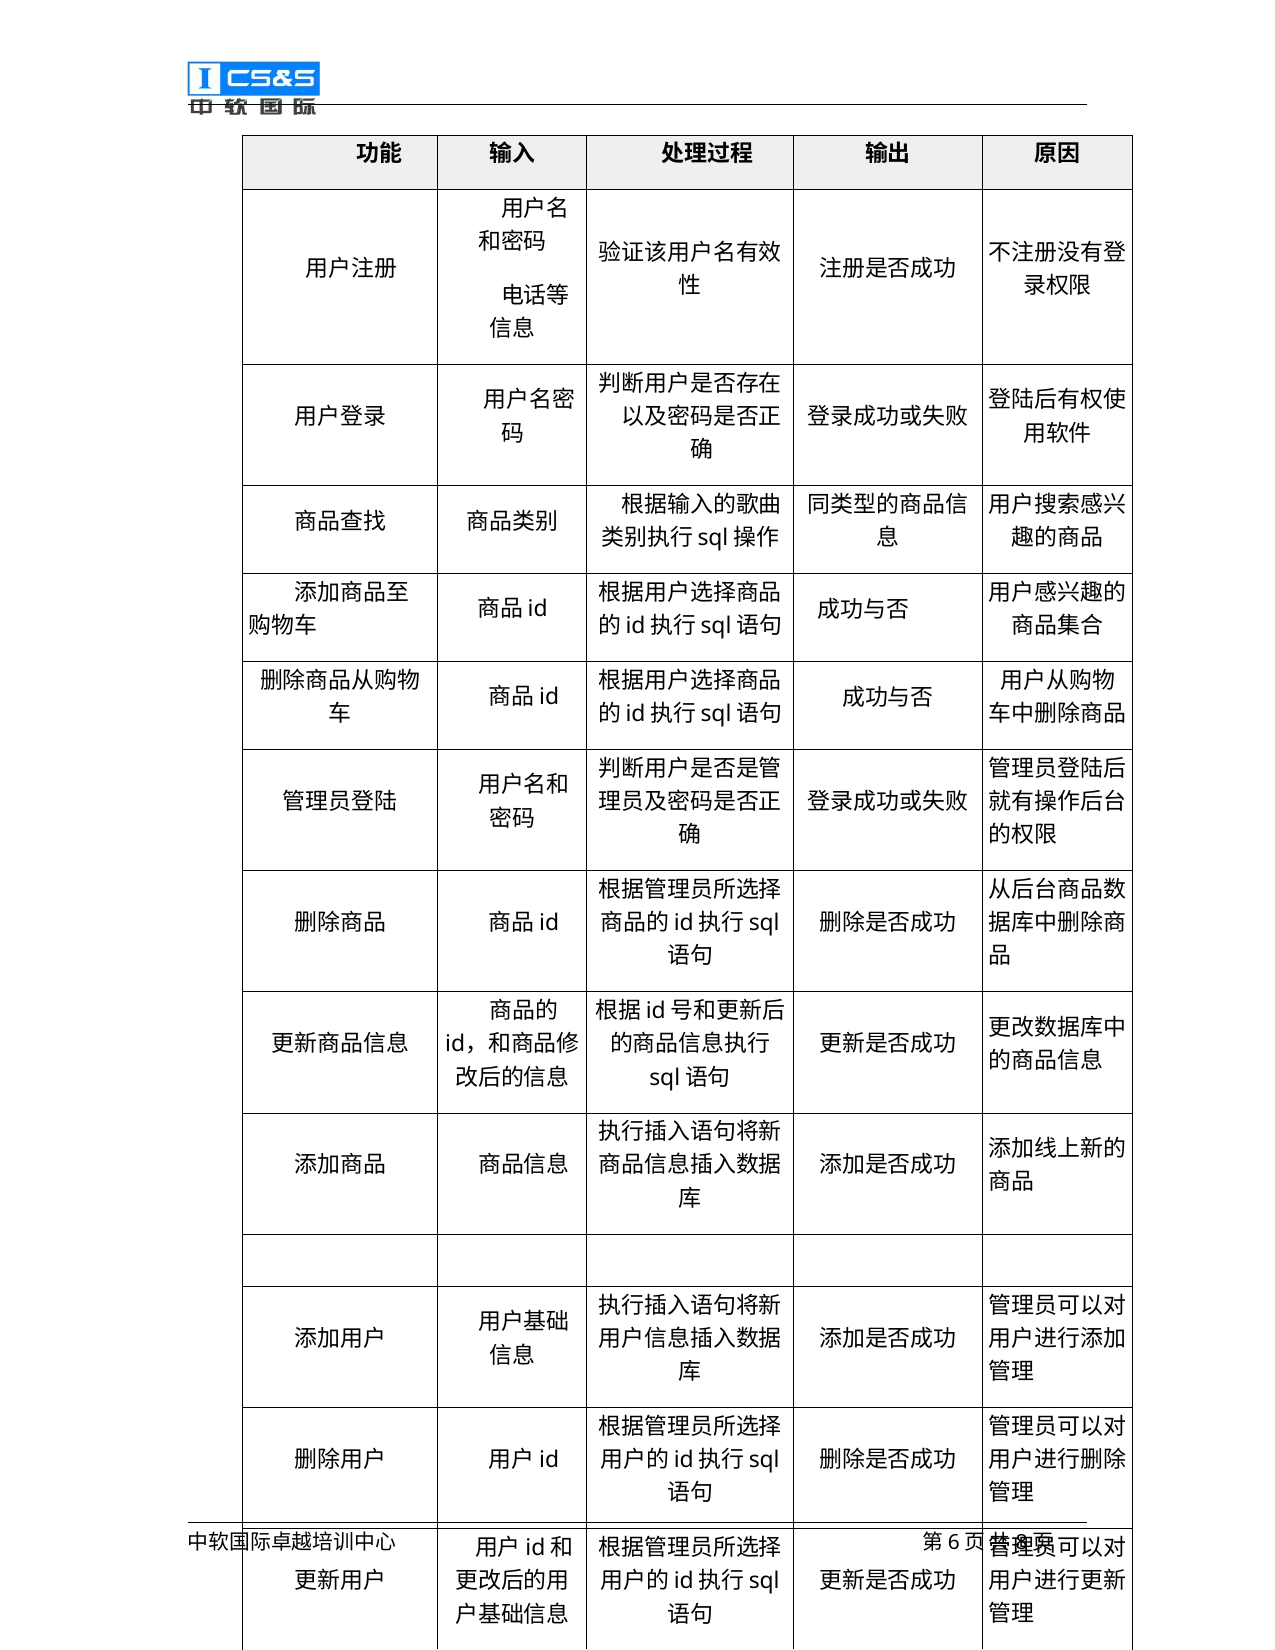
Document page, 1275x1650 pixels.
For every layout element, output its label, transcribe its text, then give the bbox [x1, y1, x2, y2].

table_header 功能 [243, 136, 437, 189]
table_cell 根据id号和更新后的商品信息执行sql语句 [587, 992, 793, 1112]
table_cell 用户id和更改后的用户基础信息 [438, 1529, 586, 1649]
table_cell 商品id [438, 871, 586, 991]
table_cell 更新用户 [243, 1529, 437, 1649]
table_cell 判断用户是否存在以及密码是否正确 [587, 365, 793, 485]
table_cell 登录成功或失败 [794, 365, 982, 485]
table_cell 添加用户 [243, 1287, 437, 1407]
table_cell 添加商品至购物车 [243, 574, 437, 661]
table_cell 根据输入的歌曲类别执行sql操作 [587, 486, 793, 573]
table_cell 登录成功或失败 [794, 750, 982, 870]
table_cell 根据用户选择商品的id执行sql语句 [587, 574, 793, 661]
table_cell 用户从购物车中删除商品 [983, 662, 1132, 749]
table_cell [587, 1235, 793, 1286]
table_cell 添加是否成功 [794, 1114, 982, 1233]
table_cell 更新商品信息 [243, 992, 437, 1112]
table_header 输出 [794, 136, 982, 189]
table_cell 从后台商品数据库中删除商品 [983, 871, 1132, 991]
table_header 输入 [438, 136, 586, 189]
table_cell 商品类别 [438, 486, 586, 573]
table_cell 用户基础信息 [438, 1287, 586, 1407]
table_cell 添加线上新的商品 [983, 1114, 1132, 1233]
table_cell 用户名和密码 电话等信息 [438, 190, 586, 364]
table_cell 商品信息 [438, 1114, 586, 1233]
table_cell 不注册没有登录权限 [983, 190, 1132, 364]
table_cell 成功与否 [794, 662, 982, 749]
table_cell 注册是否成功 [794, 190, 982, 364]
table_cell 添加是否成功 [794, 1287, 982, 1407]
table_cell 删除是否成功 [794, 1408, 982, 1528]
table_cell 删除商品 [243, 871, 437, 991]
table_cell [243, 1235, 437, 1286]
table_cell 用户id [438, 1408, 586, 1528]
table_cell 用户搜索感兴趣的商品 [983, 486, 1132, 573]
table_cell 更新是否成功 [794, 992, 982, 1112]
table_cell 根据管理员所选择商品的id执行sql语句 [587, 871, 793, 991]
table_header 处理过程 [587, 136, 793, 189]
table_cell 判断用户是否是管理员及密码是否正确 [587, 750, 793, 870]
table_cell 用户感兴趣的商品集合 [983, 574, 1132, 661]
table_cell 根据用户选择商品的id执行sql语句 [587, 662, 793, 749]
table_cell 管理员可以对用户进行删除管理 [983, 1408, 1132, 1528]
table_cell 登陆后有权使用软件 [983, 365, 1132, 485]
table_cell 删除是否成功 [794, 871, 982, 991]
picture [187, 61, 320, 115]
table_cell [983, 1235, 1132, 1286]
table_cell 删除商品从购物车 [243, 662, 437, 749]
table_cell 根据管理员所选择用户的id执行sql语句 [587, 1408, 793, 1528]
table_cell 用户注册 [243, 190, 437, 364]
table_cell 商品查找 [243, 486, 437, 573]
table_cell 管理员可以对用户进行添加管理 [983, 1287, 1132, 1407]
table_cell 根据管理员所选择用户的id执行sql语句 [587, 1529, 793, 1649]
table_cell 验证该用户名有效性 [587, 190, 793, 364]
table_cell 成功与否 [794, 574, 982, 661]
table_cell 更改数据库中的商品信息 [983, 992, 1132, 1112]
table_cell 商品id [438, 662, 586, 749]
table_cell 商品id [438, 574, 586, 661]
table_cell 管理员可以对用户进行更新管理 [983, 1529, 1132, 1649]
table_header 原因 [983, 136, 1132, 189]
table_cell 更新是否成功 [794, 1529, 982, 1649]
table_cell 管理员登陆后就有操作后台的权限 [983, 750, 1132, 870]
table_cell 用户名密码 [438, 365, 586, 485]
table_cell 同类型的商品信息 [794, 486, 982, 573]
table_cell [438, 1235, 586, 1286]
table_cell 用户登录 [243, 365, 437, 485]
table_cell 删除用户 [243, 1408, 437, 1528]
table_cell 管理员登陆 [243, 750, 437, 870]
table_cell 执行插入语句将新用户信息插入数据库 [587, 1287, 793, 1407]
table_cell [794, 1235, 982, 1286]
table_cell 商品的id，和商品修改后的信息 [438, 992, 586, 1112]
table_cell 执行插入语句将新商品信息插入数据库 [587, 1114, 793, 1233]
table_cell 添加商品 [243, 1114, 437, 1233]
table_cell 用户名和密码 [438, 750, 586, 870]
